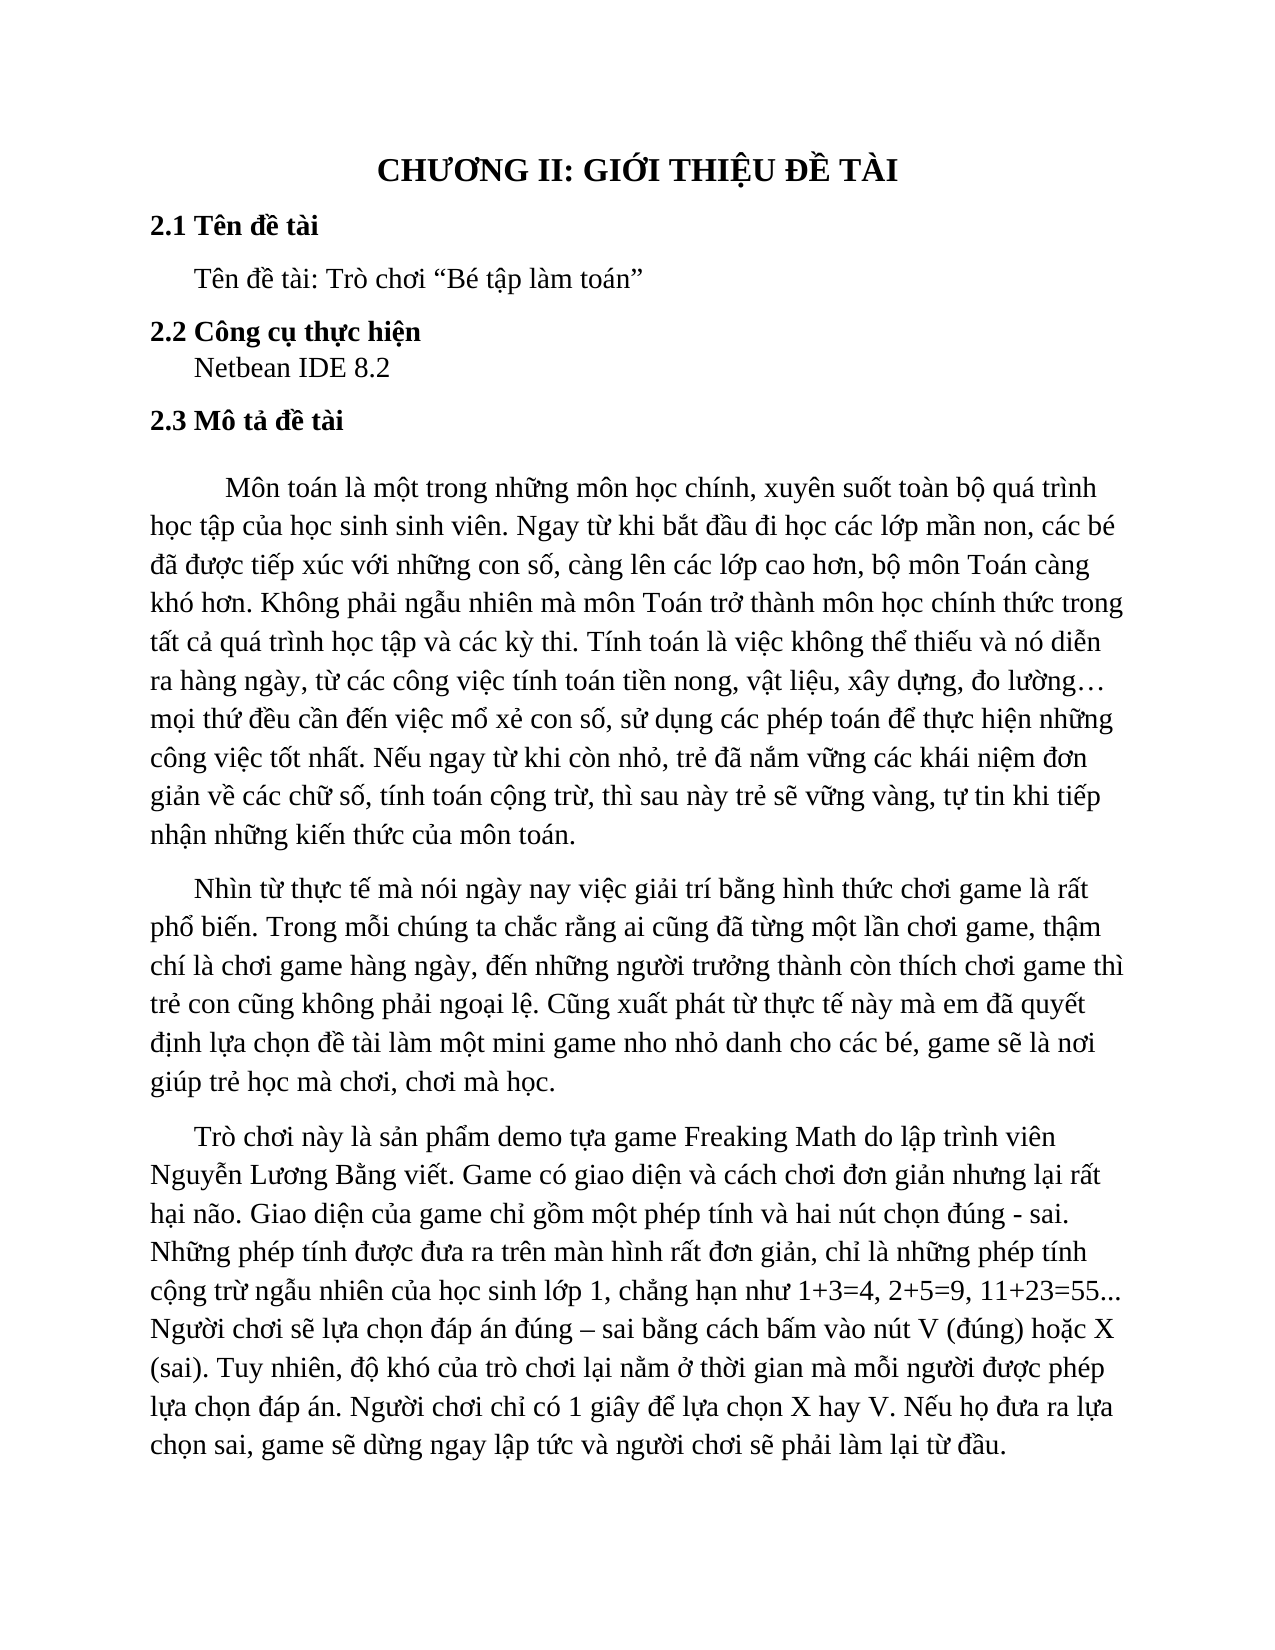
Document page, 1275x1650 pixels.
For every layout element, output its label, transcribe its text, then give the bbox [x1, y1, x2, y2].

text Nhìn từ thực tế mà nói ngày nay việc giải trí bằng hình thức chơi game là rất phổ biến. Trong mỗi chúng ta chắc rằng ai cũng đã từng một lần chơi game, thậm chí là chơi game hàng ngày, đến những người trưởng thành còn thích chơi game thì trẻ con cũng không phải ngoại lệ. Cũng xuất phát từ thực tế này mà em đã quyết định lựa chọn đề tài làm một mini game nho nhỏ danh cho các bé, game sẽ là nơi giúp trẻ học mà chơi, chơi mà học. [150, 871, 1125, 1097]
text 2.2 Công cụ thực hiện Netbean IDE 8.2 [150, 314, 1125, 383]
text Tên đề tài: Trò chơi “Bé tập làm toán” [150, 261, 1125, 294]
text 2.1 Tên đề tài [150, 208, 1125, 242]
text Trò chơi này là sản phẩm demo tựa game Freaking Math do lập trình viên Nguyễn Lương Bằng viết. Game có giao diện và cách chơi đơn giản nhưng lại rất hại não. Giao diện của game chỉ gồm một phép tính và hai nút chọn đúng - sai. Những phép tính được đưa ra trên màn hình rất đơn giản, chỉ là những phép tính cộng trừ ngẫu nhiên của học sinh lớp 1, chẳng hạn như 1+3=4, 2+5=9, 11+23=55... Người chơi sẽ lựa chọn đáp án đúng – sai bằng cách bấm vào nút V (đúng) hoặc X (sai). Tuy nhiên, độ khó của trò chơi lại nằm ở thời gian mà mỗi người được phép lựa chọn đáp án. Người chơi chỉ có 1 giây để lựa chọn X hay V. Nếu họ đưa ra lựa chọn sai, game sẽ dừng ngay lập tức và người chơi sẽ phải làm lại từ đầu. [150, 1119, 1125, 1461]
text CHƯƠNG II: GIỚI THIỆU ĐỀ TÀI [150, 150, 1125, 188]
text 2.3 Mô tả đề tài [150, 403, 1125, 436]
subtitle Môn toán là một trong những môn học chính, xuyên suốt toàn bộ quá trình học tập của học sinh sinh viên. Ngay từ khi bắt đầu đi học các lớp mần non, các bé đã được tiếp xúc với những con số, càng lên các lớp cao hơn, bộ môn Toán càng khó hơn. Không phải ngẫu nhiên mà môn Toán trở thành môn học chính thức trong tất cả quá trình học tập và các kỳ thi. Tính toán là việc không thể thiếu và nó diễn ra hàng ngày, từ các công việc tính toán tiền nong, vật liệu, xây dựng, đo lường…mọi thứ đều cần đến việc mổ xẻ con số, sử dụng các phép toán để thực hiện những công việc tốt nhất. Nếu ngay từ khi còn nhỏ, trẻ đã nắm vững các khái niệm đơn giản về các chữ số, tính toán cộng trừ, thì sau này trẻ sẽ vững vàng, tự tin khi tiếp nhận những kiến thức của môn toán. [150, 470, 1125, 850]
